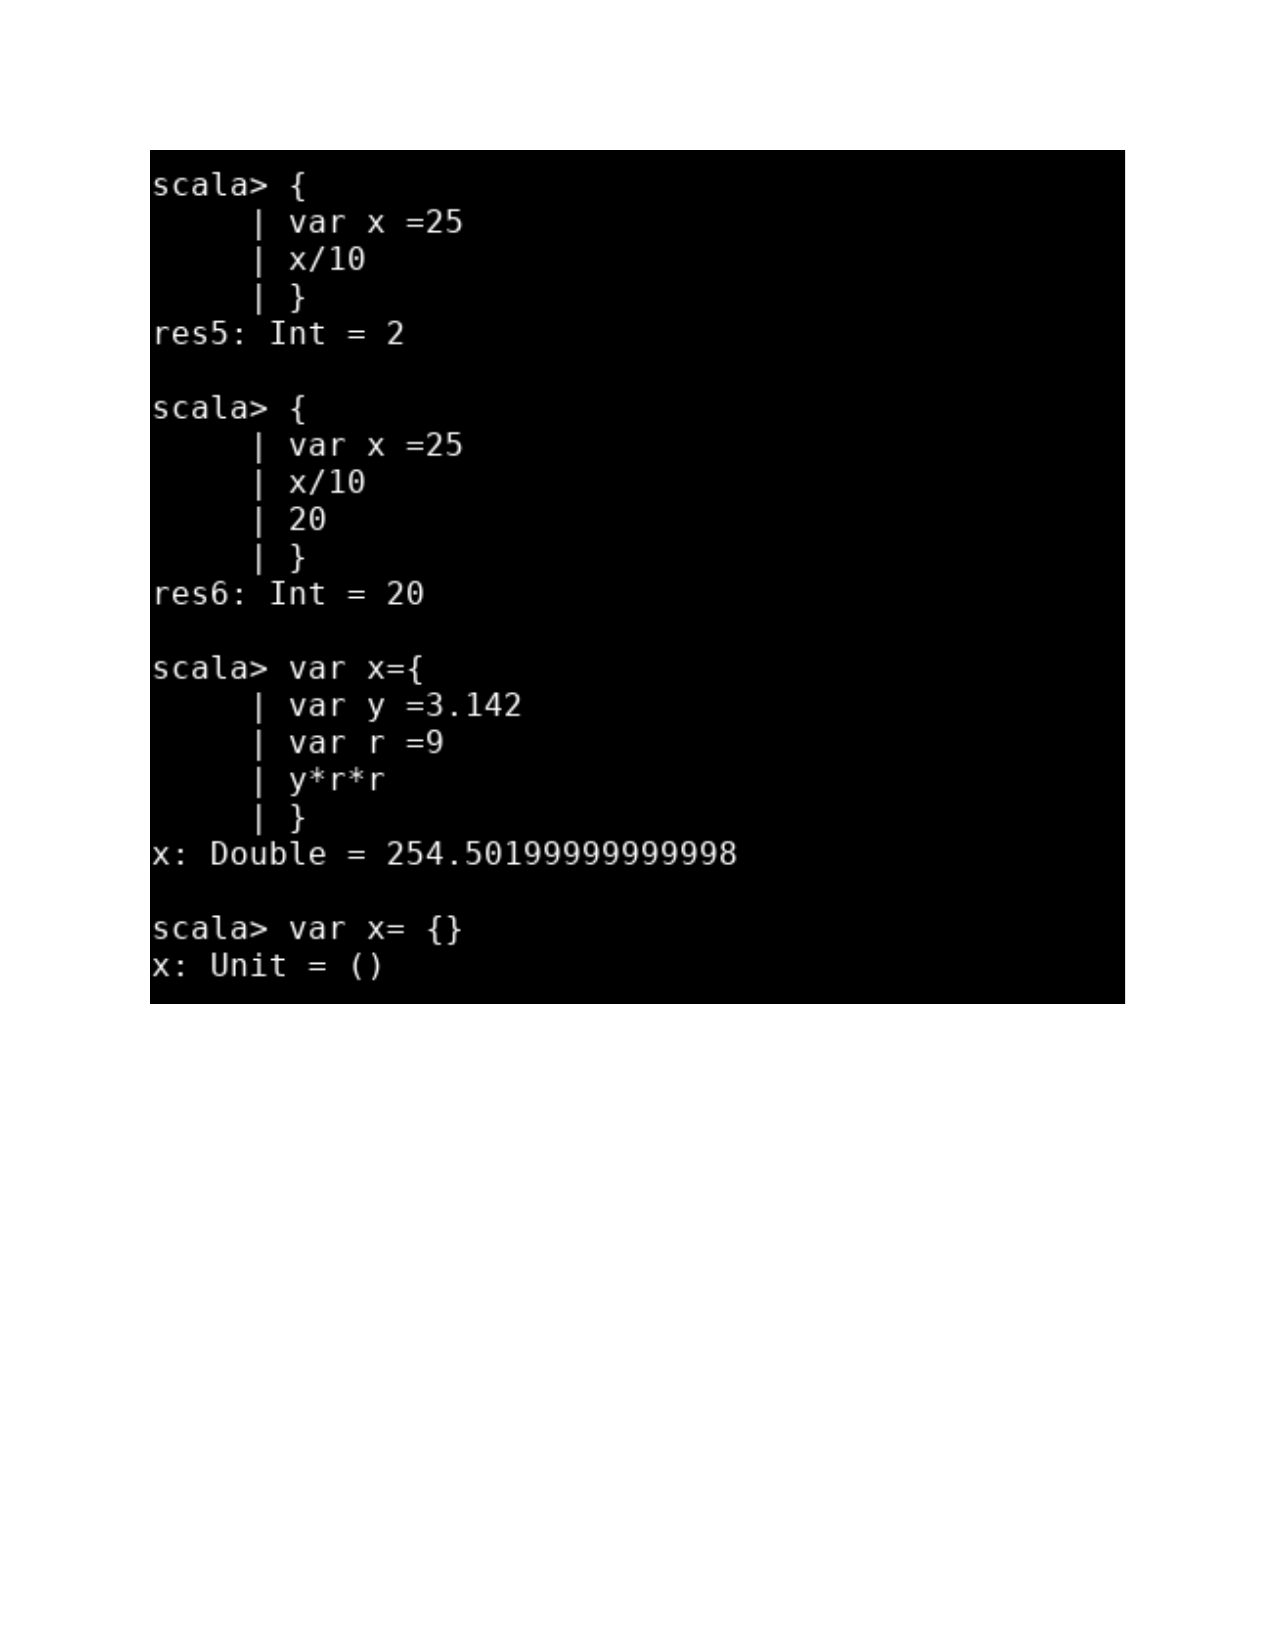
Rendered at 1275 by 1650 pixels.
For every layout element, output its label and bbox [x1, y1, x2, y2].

picture [150, 150, 1125, 1004]
